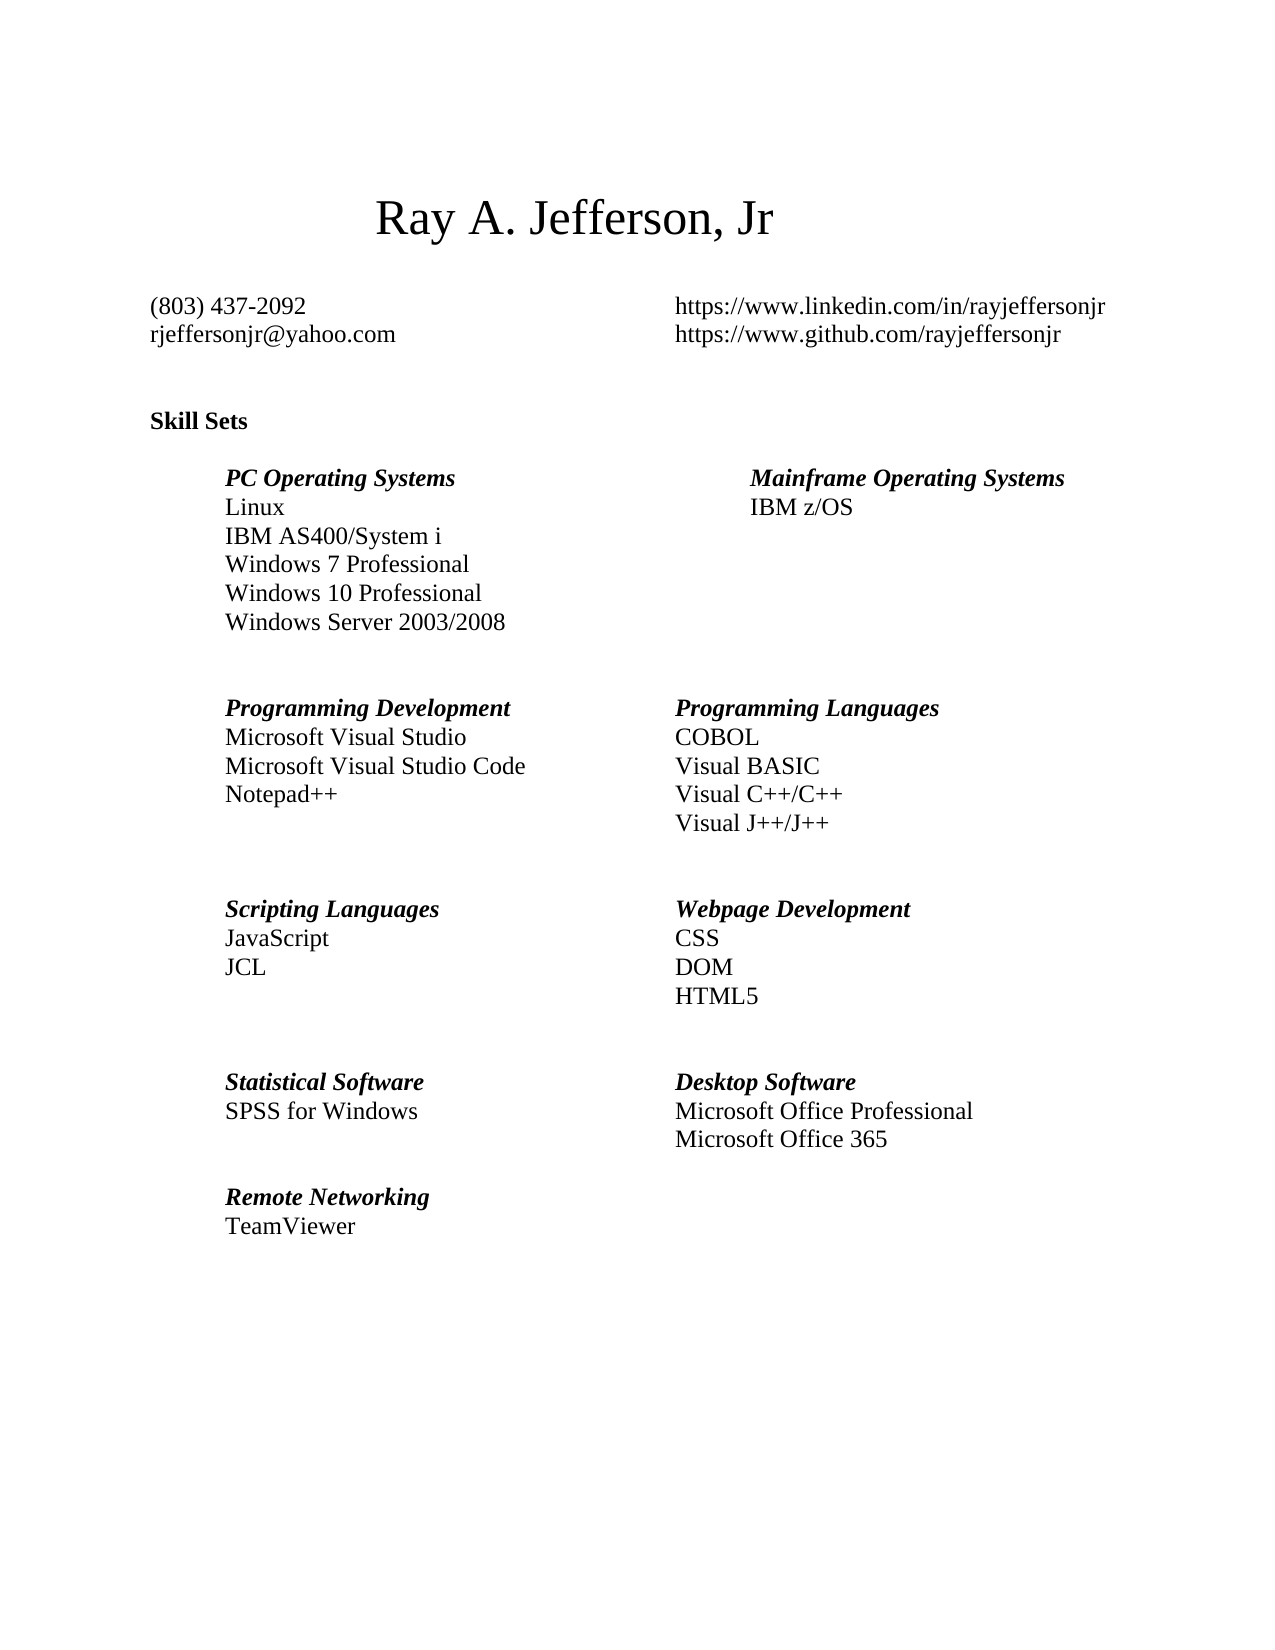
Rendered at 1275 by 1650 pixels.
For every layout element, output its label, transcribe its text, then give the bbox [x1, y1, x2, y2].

text JCL DOM [150, 952, 1125, 981]
text Statistical Software Desktop Software [150, 1067, 1125, 1096]
text Scripting Languages Webpage Development [150, 894, 1125, 923]
text Windows Server 2003/2008 [150, 607, 1125, 636]
text https://www.linkedin.com/in/rayjeffersonjr https://www.github.com/rayjeffersonjr [675, 291, 1125, 348]
text Visual J++/J++ [150, 808, 1125, 837]
text Programming Development Programming Languages [150, 693, 1125, 722]
text HTML5 [150, 981, 1125, 1009]
text Ray A. Jefferson, Jr [300, 187, 1125, 245]
text Notepad++ Visual C++/C++ [150, 779, 1125, 808]
text Microsoft Visual Studio Code Visual BASIC [150, 751, 1125, 779]
text (803) 437-2092 [150, 291, 600, 319]
text Linux IBM z/OS [150, 492, 1125, 521]
text Remote Networking [150, 1182, 1125, 1211]
text Microsoft Visual Studio COBOL [150, 722, 1125, 751]
text JavaScript CSS [150, 923, 1125, 952]
text SPSS for Windows Microsoft Office Professional [150, 1096, 1125, 1124]
text IBM AS400/System i [150, 521, 1125, 549]
text Windows 7 Professional [150, 549, 1125, 578]
text Microsoft Office 365 [150, 1124, 1125, 1153]
text Skill Sets [150, 406, 1125, 434]
text Windows 10 Professional [150, 578, 1125, 607]
text rjeffersonjr@yahoo.com [150, 319, 600, 348]
text PC Operating Systems Mainframe Operating Systems [150, 463, 1125, 492]
text TeamViewer [150, 1211, 1125, 1239]
